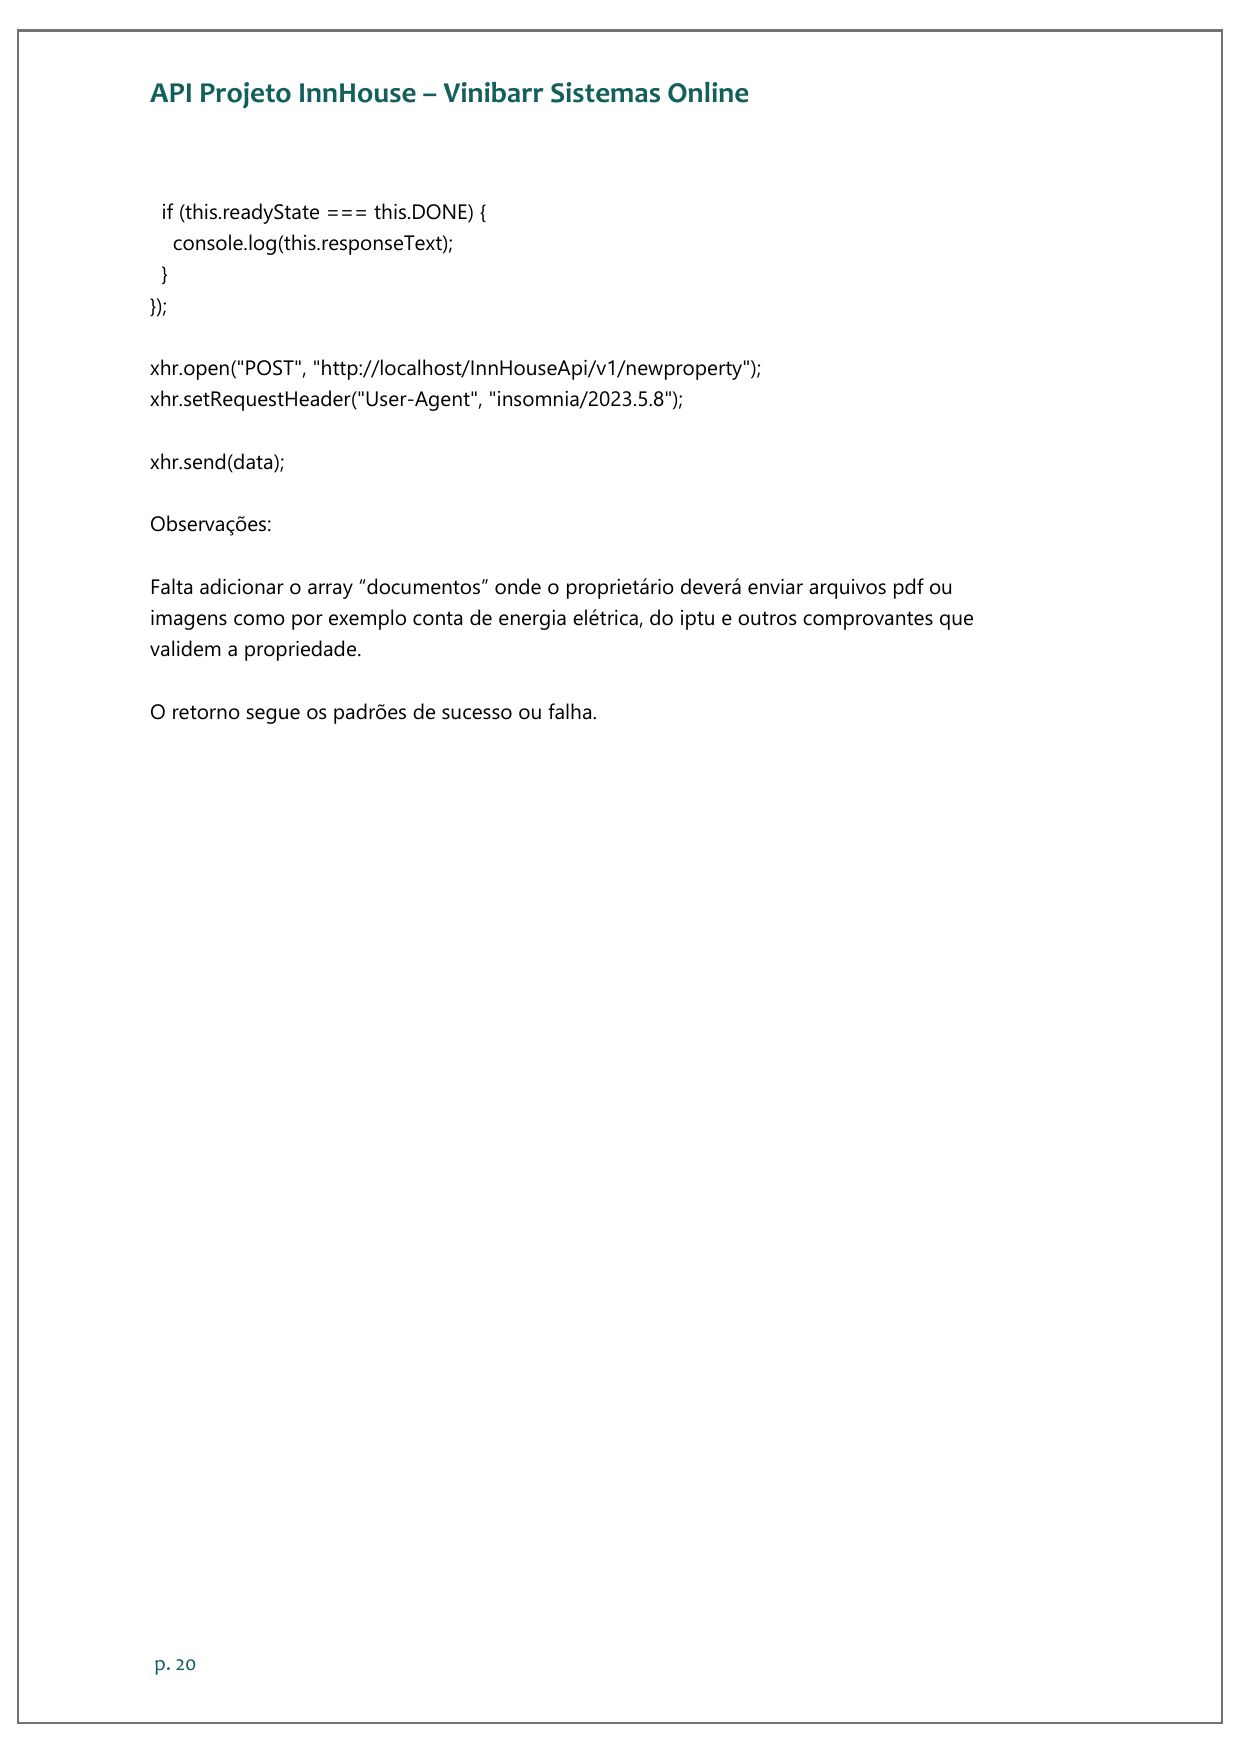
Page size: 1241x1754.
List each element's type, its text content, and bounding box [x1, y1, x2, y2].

text if (this.readyState === this.DONE) { [150, 197, 1015, 224]
text console.log(this.responseText); [150, 228, 1015, 256]
text xhr.send(data); [150, 447, 1015, 474]
text Falta adicionar o array “documentos” onde o proprietário deverá enviar arquivos pdf ou imagens como por exemplo conta de energia elétrica, do iptu e outros comprovantes que validem a propriedade. [150, 572, 1015, 662]
text xhr.setRequestHeader("User-Agent", "insomnia/2023.5.8"); [150, 384, 1015, 412]
text }); [150, 291, 1015, 318]
text } [150, 259, 1015, 287]
text O retorno segue os padrões de sucesso ou falha. [150, 697, 1015, 724]
text xhr.open("POST", "http://localhost/InnHouseApi/v1/newproperty"); [150, 353, 1015, 381]
text Observações: [150, 509, 1015, 537]
